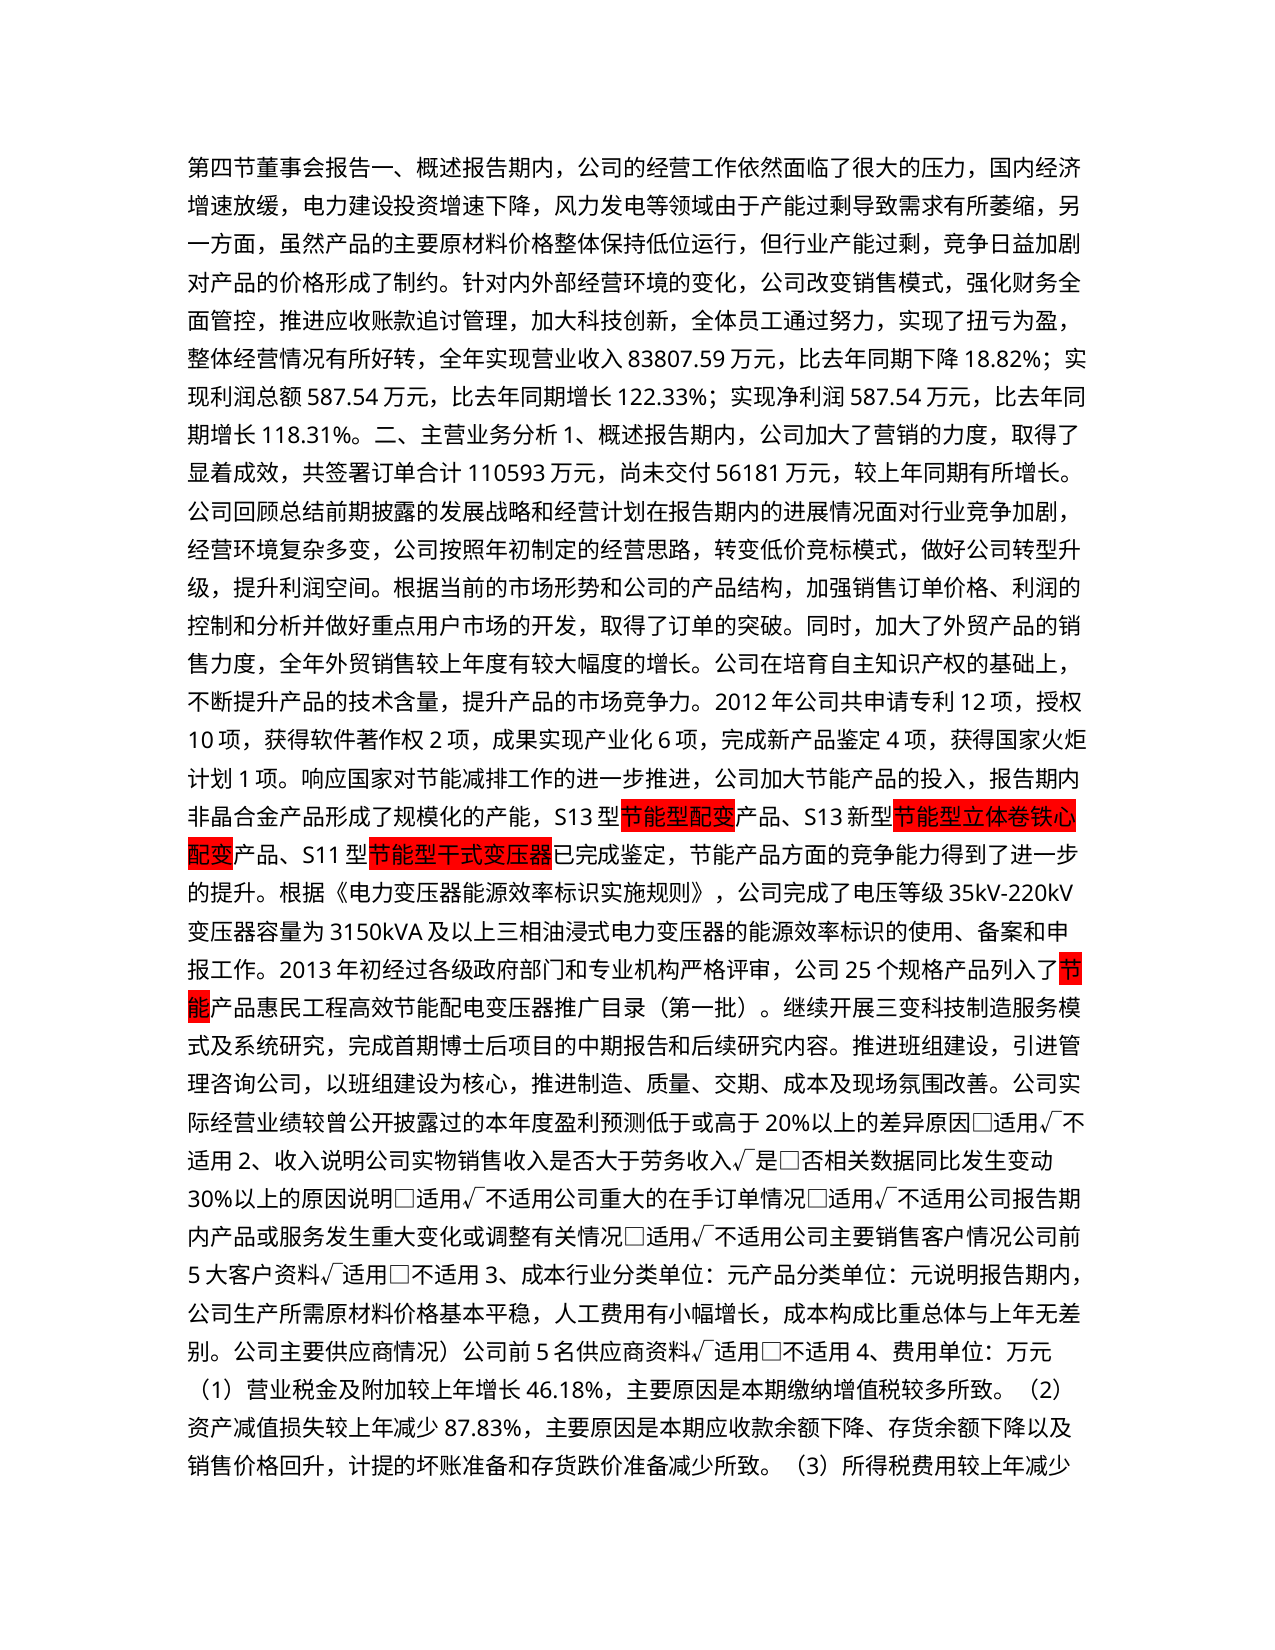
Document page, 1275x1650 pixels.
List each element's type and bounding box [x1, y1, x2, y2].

text [187, 150, 1087, 1482]
